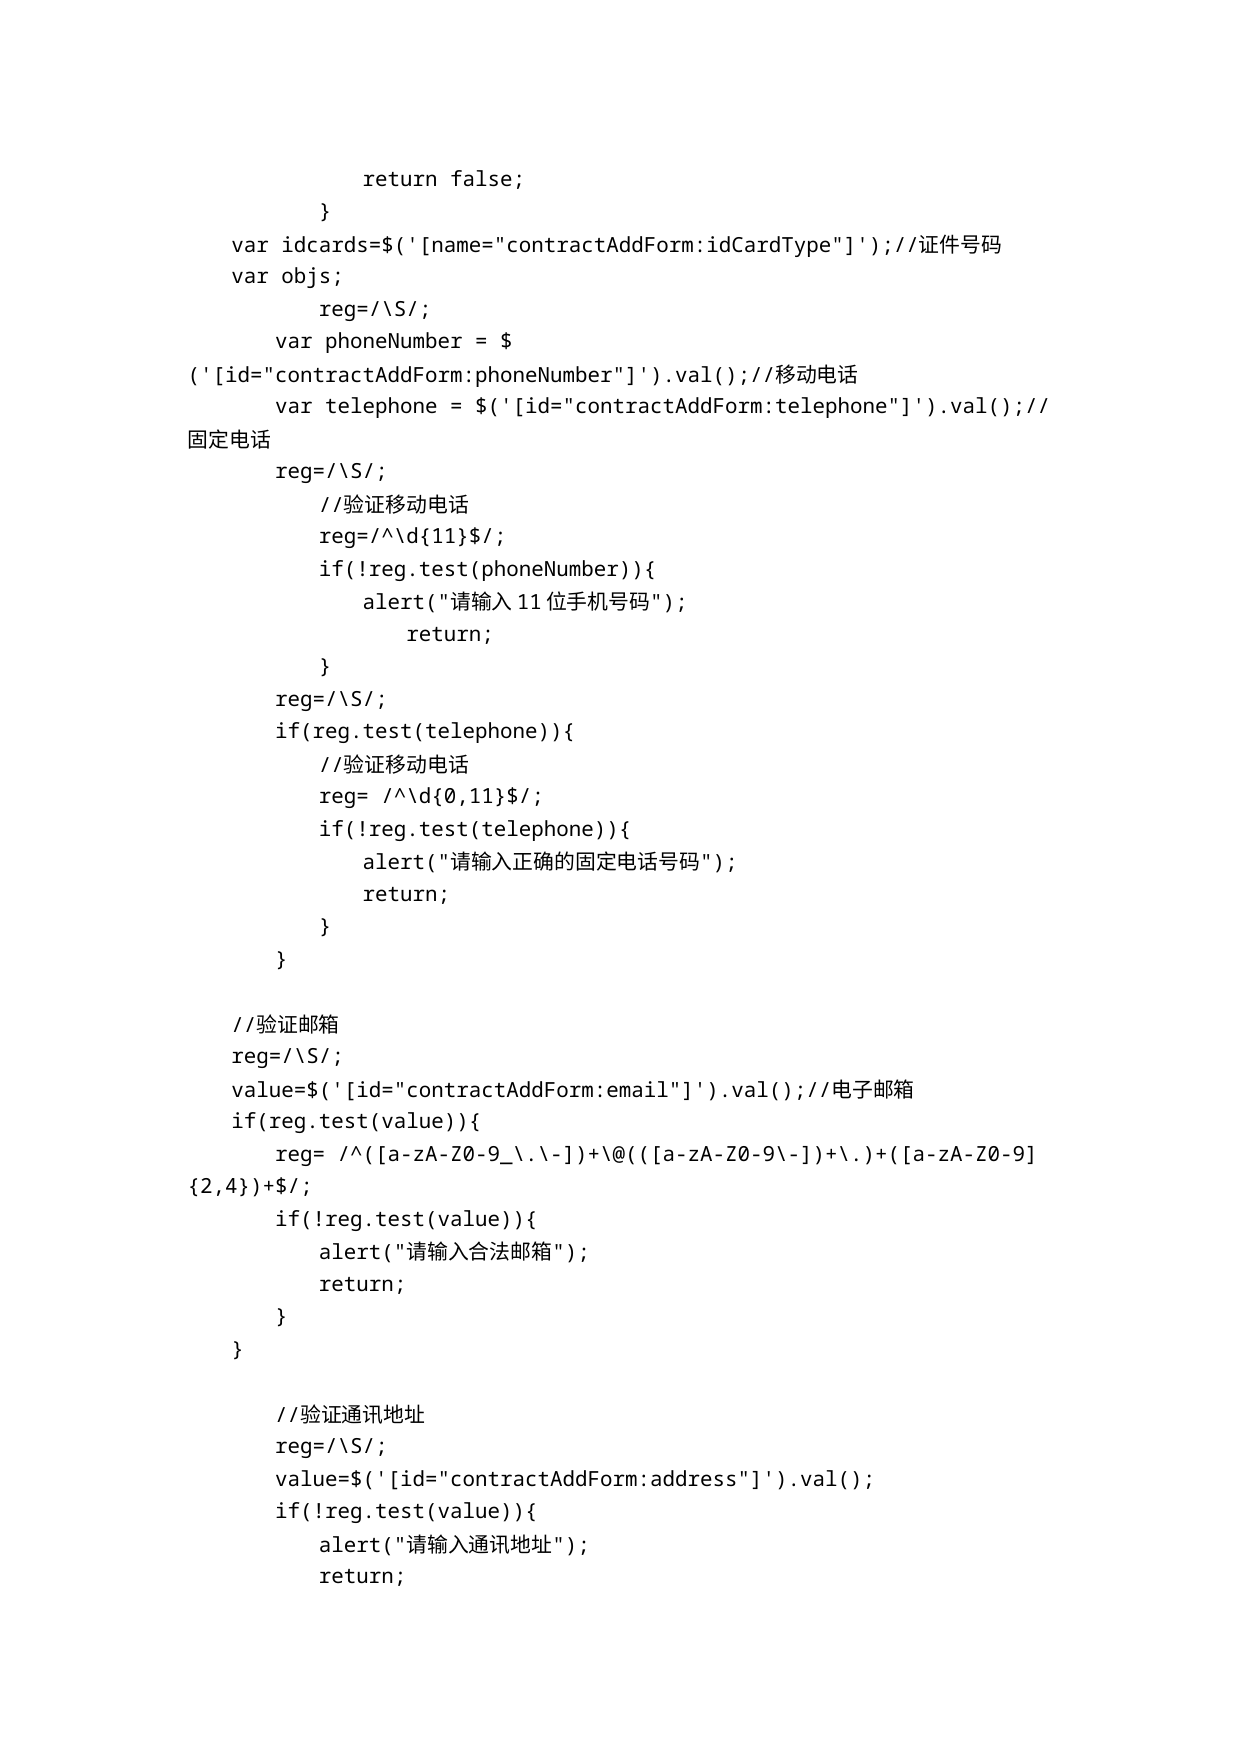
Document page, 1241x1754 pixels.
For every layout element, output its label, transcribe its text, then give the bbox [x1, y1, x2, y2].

text } [187, 942, 1053, 974]
text //验证通讯地址 [187, 1397, 1053, 1429]
text value=$('[id="contractAddForm:address"]').val(); [187, 1462, 1053, 1494]
text //验证移动电话 [187, 487, 1053, 519]
text if(!reg.test(telephone)){ [187, 812, 1053, 844]
text reg=/\S/; [187, 454, 1053, 487]
text reg=/^\d{11}$/; [187, 519, 1053, 552]
text //验证移动电话 [187, 747, 1053, 779]
text reg=/\S/; [187, 1039, 1053, 1072]
text var objs; [187, 259, 1053, 292]
text if(reg.test(value)){ [187, 1104, 1053, 1137]
text reg=/\S/; [187, 292, 1053, 324]
text reg=/\S/; [187, 682, 1053, 714]
text } [187, 909, 1053, 942]
text } [187, 1299, 1053, 1332]
text } [187, 1332, 1053, 1364]
text return false; [187, 162, 1053, 194]
text if(reg.test(telephone)){ [187, 714, 1053, 747]
text reg=/\S/; [187, 1429, 1053, 1462]
text if(!reg.test(phoneNumber)){ [187, 552, 1053, 584]
text var telephone = $('[id="contractAddForm:telephone"]').val();//固定电话 [187, 389, 1053, 454]
text if(!reg.test(value)){ [187, 1202, 1053, 1234]
text //验证邮箱 [187, 1007, 1053, 1039]
text } [187, 194, 1053, 227]
text alert("请输入11位手机号码"); [187, 584, 1053, 617]
text reg= /^([a-zA-Z0-9_\.\-])+\@(([a-zA-Z0-9\-])+\.)+([a-zA-Z0-9]{2,4})+$/; [187, 1137, 1053, 1202]
text return; [187, 1559, 1053, 1592]
text return; [187, 617, 1053, 649]
text alert("请输入合法邮箱"); [187, 1234, 1053, 1267]
text } [187, 649, 1053, 682]
text reg= /^\d{0,11}$/; [187, 779, 1053, 812]
text var idcards=$('[name="contractAddForm:idCardType"]');//证件号码 [187, 227, 1053, 259]
text value=$('[id="contractAddForm:email"]').val();//电子邮箱 [187, 1072, 1053, 1104]
text var phoneNumber = $('[id="contractAddForm:phoneNumber"]').val();//移动电话 [187, 324, 1053, 389]
text return; [187, 1267, 1053, 1299]
text if(!reg.test(value)){ [187, 1494, 1053, 1527]
text alert("请输入正确的固定电话号码"); [187, 844, 1053, 877]
text return; [187, 877, 1053, 909]
text alert("请输入通讯地址"); [187, 1527, 1053, 1559]
